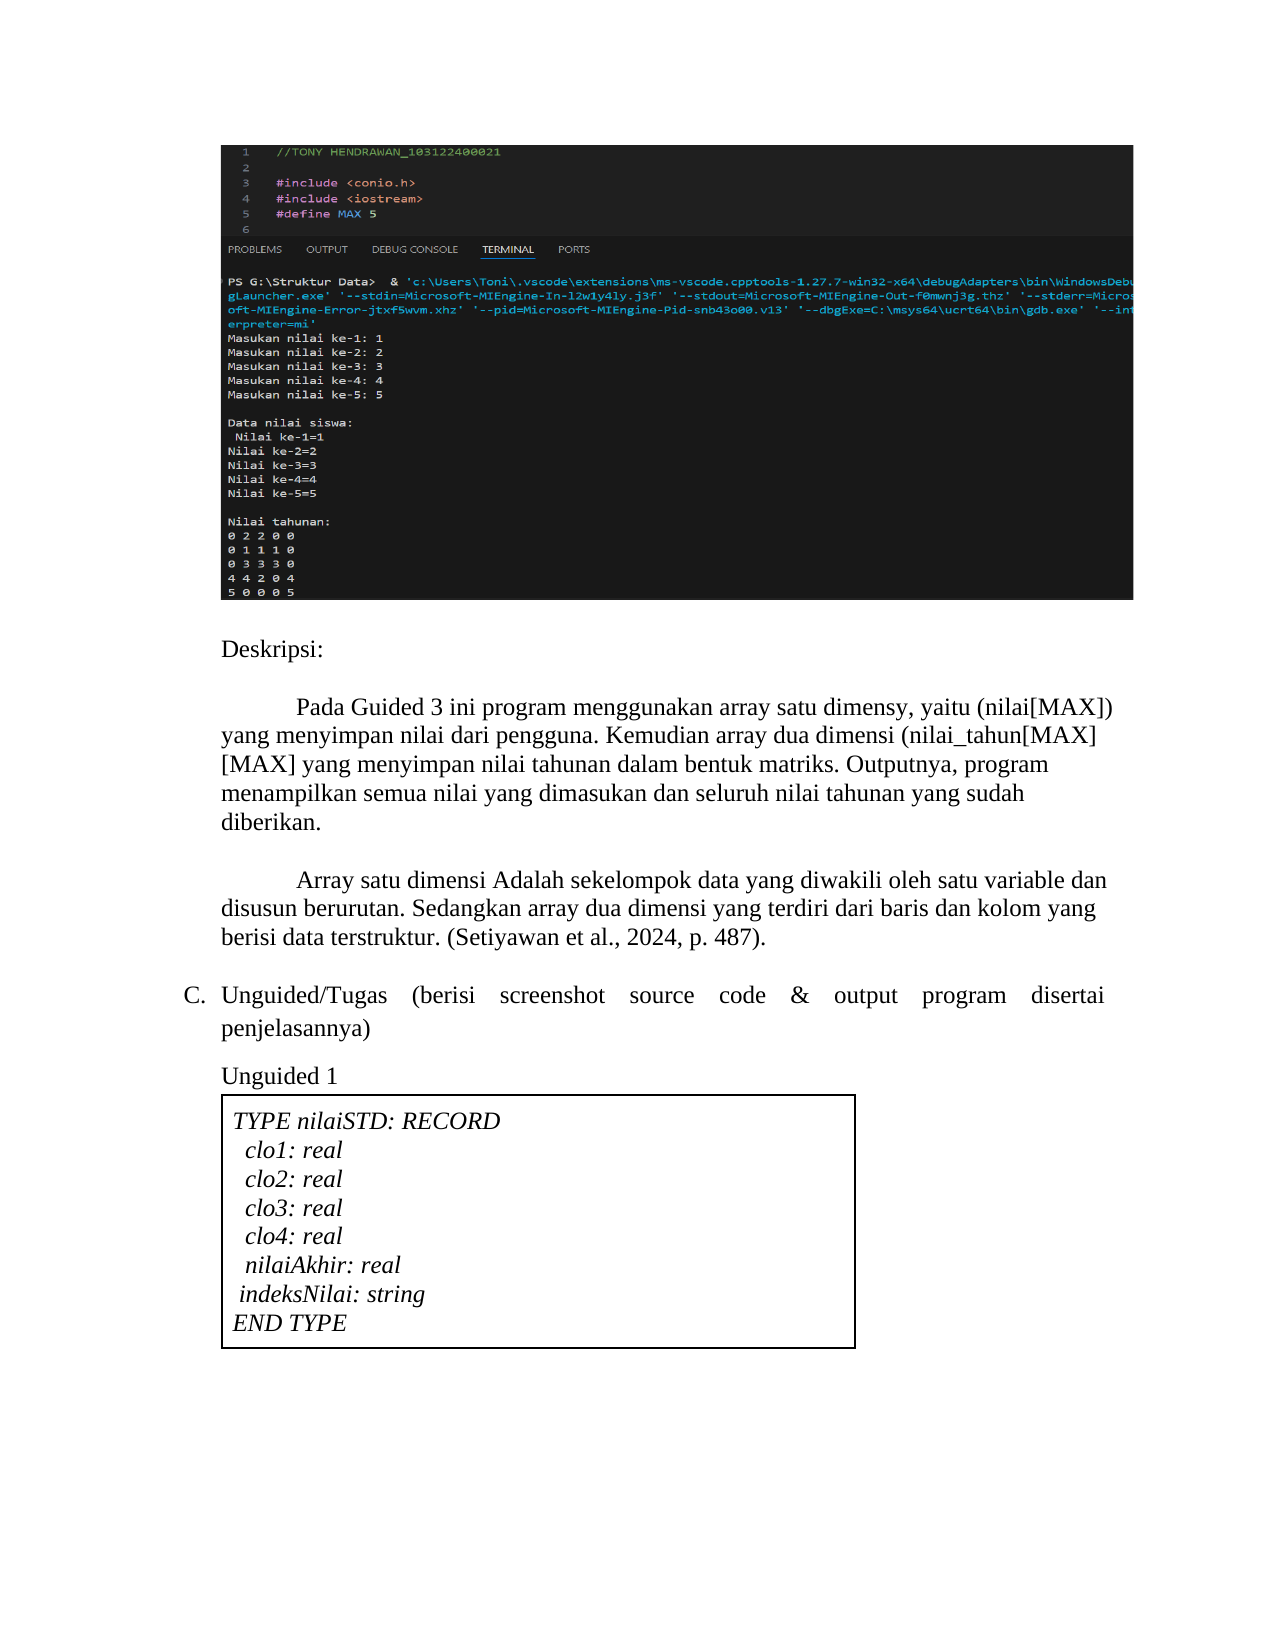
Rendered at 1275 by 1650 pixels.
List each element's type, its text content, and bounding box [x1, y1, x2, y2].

text Pada Guided 3 ini program menggunakan array satu dimensy, yaitu (nilai[MAX]) yang menyimpan nilai dari pengguna. Kemudian array dua dimensi (nilai_tahun[MAX][MAX] yang menyimpan nilai tahunan dalam bentuk matriks. Outputnya, program menampilkan semua nilai yang dimasukan dan seluruh nilai tahunan yang sudah diberikan. [221, 692, 1121, 836]
list Unguided/Tugas (berisi screenshot source code & output program disertai penjelasannya) [183, 980, 1106, 1042]
table_header TYPE nilaiSTD: RECORD clo1: real clo2: real clo3: real clo4: real nilaiAkhir: real indeksNilai: string END TYPE [223, 1096, 854, 1347]
text Unguided 1 [221, 1061, 1106, 1090]
text Deskripsi: [221, 634, 1121, 663]
picture [220, 145, 1134, 600]
text Array satu dimensi Adalah sekelompok data yang diwakili oleh satu variable dan disusun berurutan. Sedangkan array dua dimensi yang terdiri dari baris dan kolom yang berisi data terstruktur. (Setiyawan et al., 2024, p. 487). [221, 865, 1121, 951]
